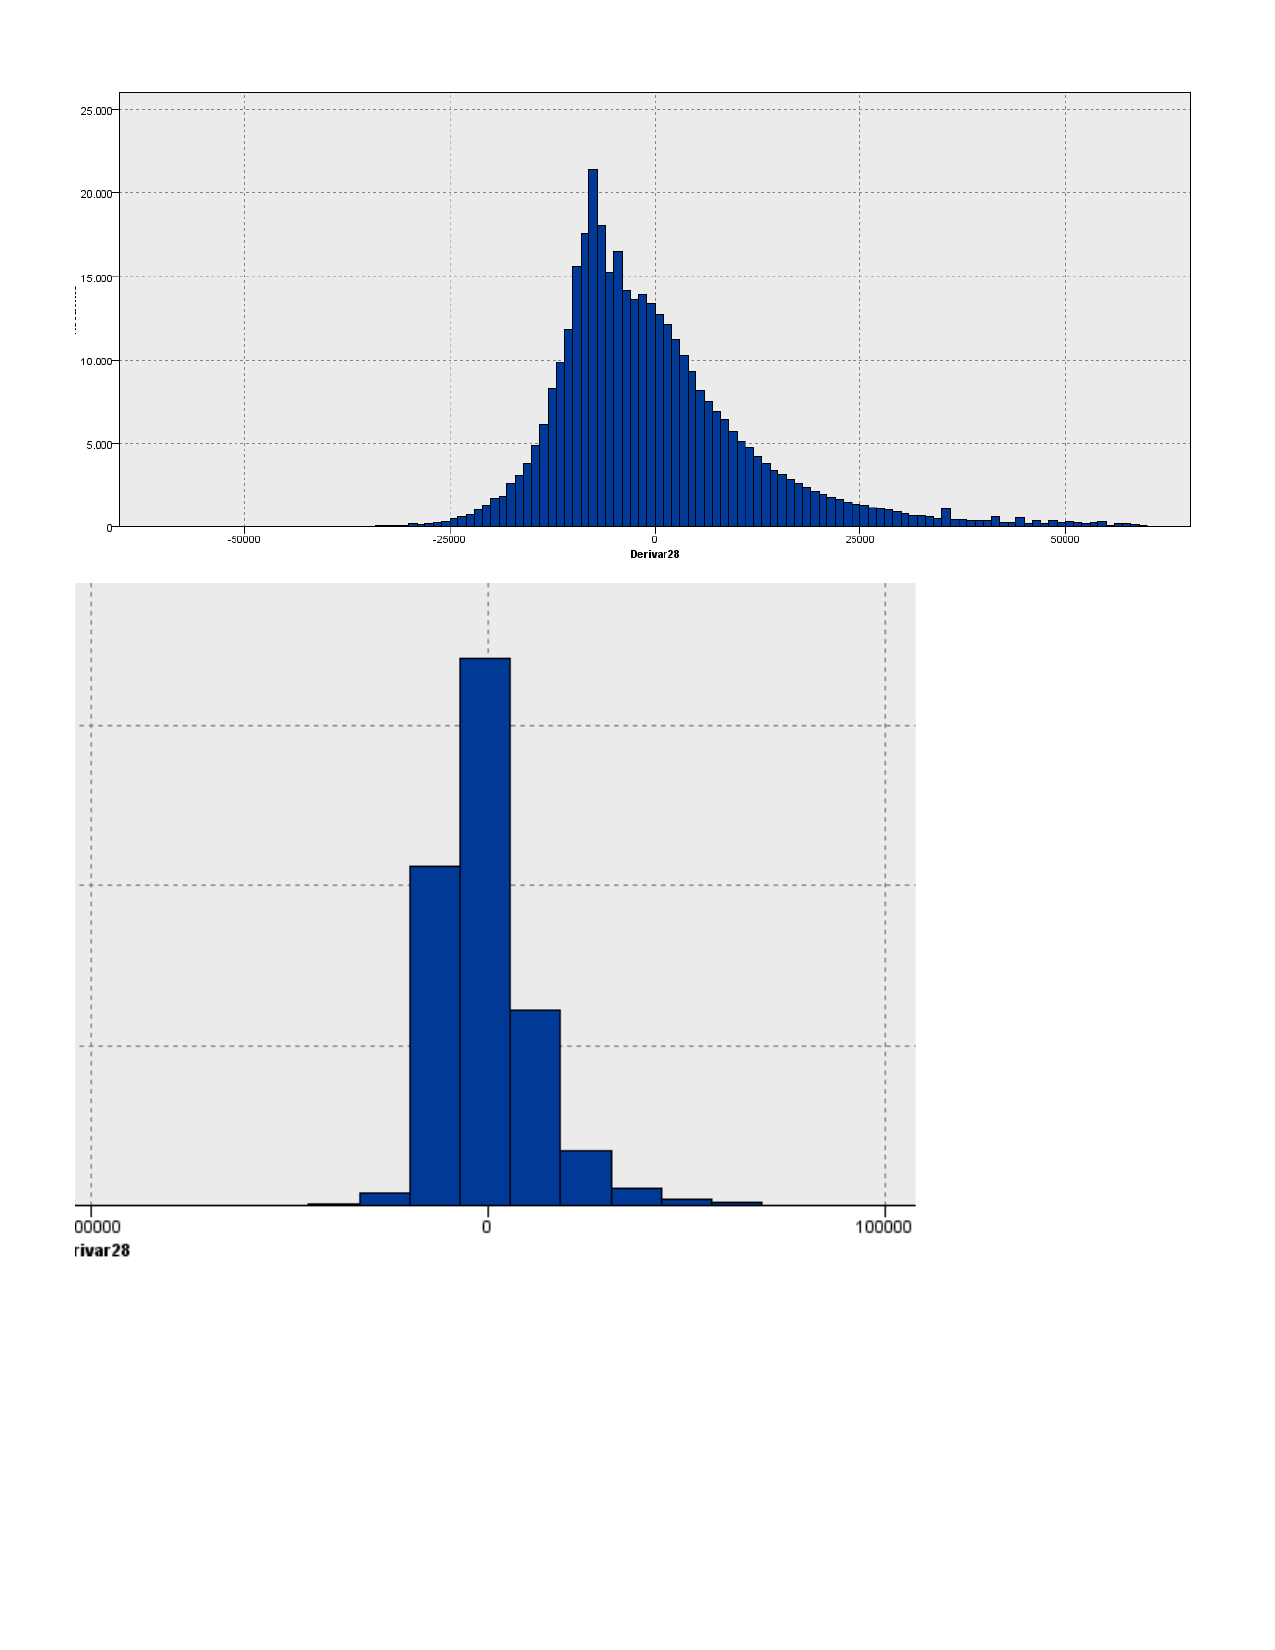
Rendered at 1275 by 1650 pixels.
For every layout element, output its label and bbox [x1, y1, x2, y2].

picture [75, 583, 916, 1266]
picture [75, 75, 1200, 565]
